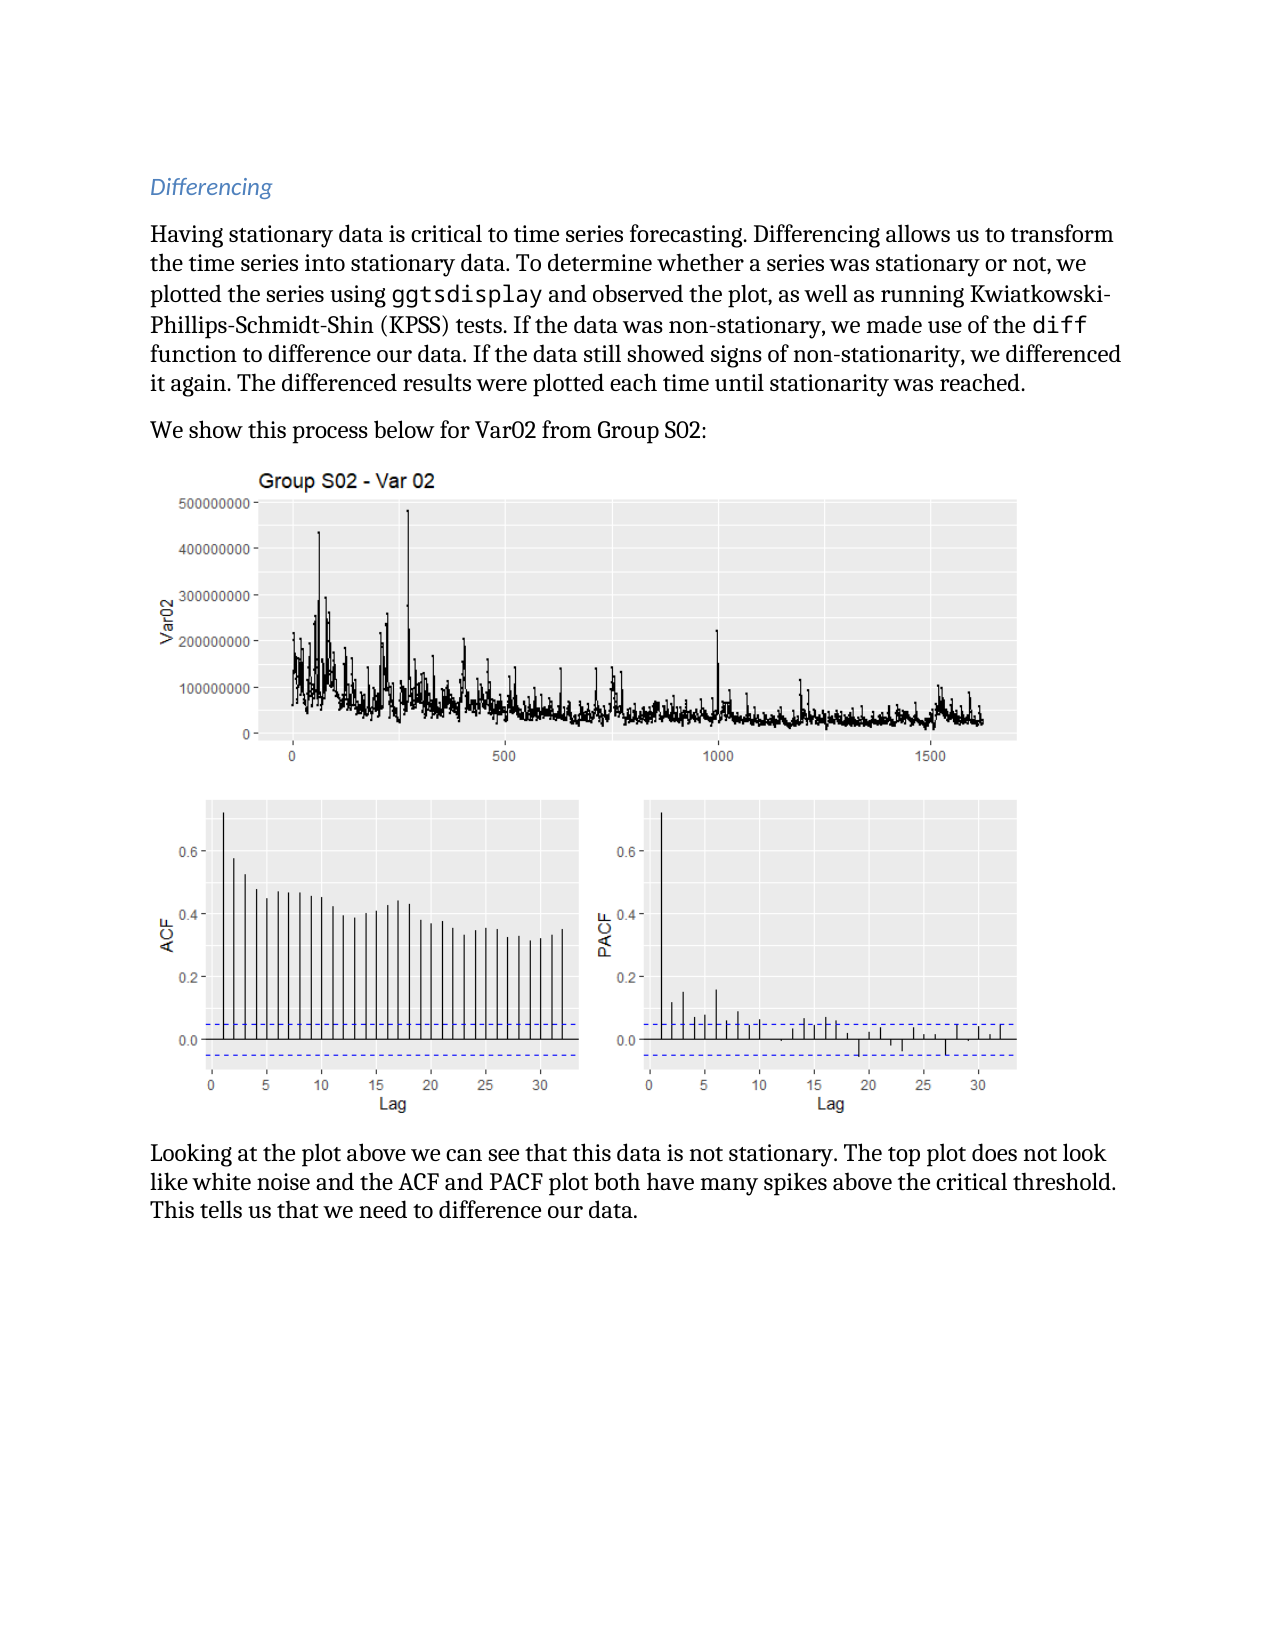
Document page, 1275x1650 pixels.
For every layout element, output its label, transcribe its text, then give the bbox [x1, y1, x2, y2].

picture [150, 463, 1025, 1121]
text We show this process below for Var02 from Group S02: [150, 416, 1125, 445]
text Looking at the plot above we can see that this data is not stationary. The top plot does not look like white noise and the ACF and PACF plot both have many spikes above the critical threshold. This tells us that we need to difference our data. [150, 1139, 1125, 1225]
subtitle Differencing [150, 171, 1125, 201]
text Having stationary data is critical to time series forecasting. Differencing allows us to transform the time series into stationary data. To determine whether a series was stationary or not, we plotted the series using ggtsdisplay and observed the plot, as well as running Kwiatkowski-Phillips-Schmidt-Shin (KPSS) tests. If the data was non-stationary, we made use of the diff function to difference our data. If the data still showed signs of non-stationarity, we differenced it again. The differenced results were plotted each time until stationarity was reached. [150, 220, 1125, 398]
